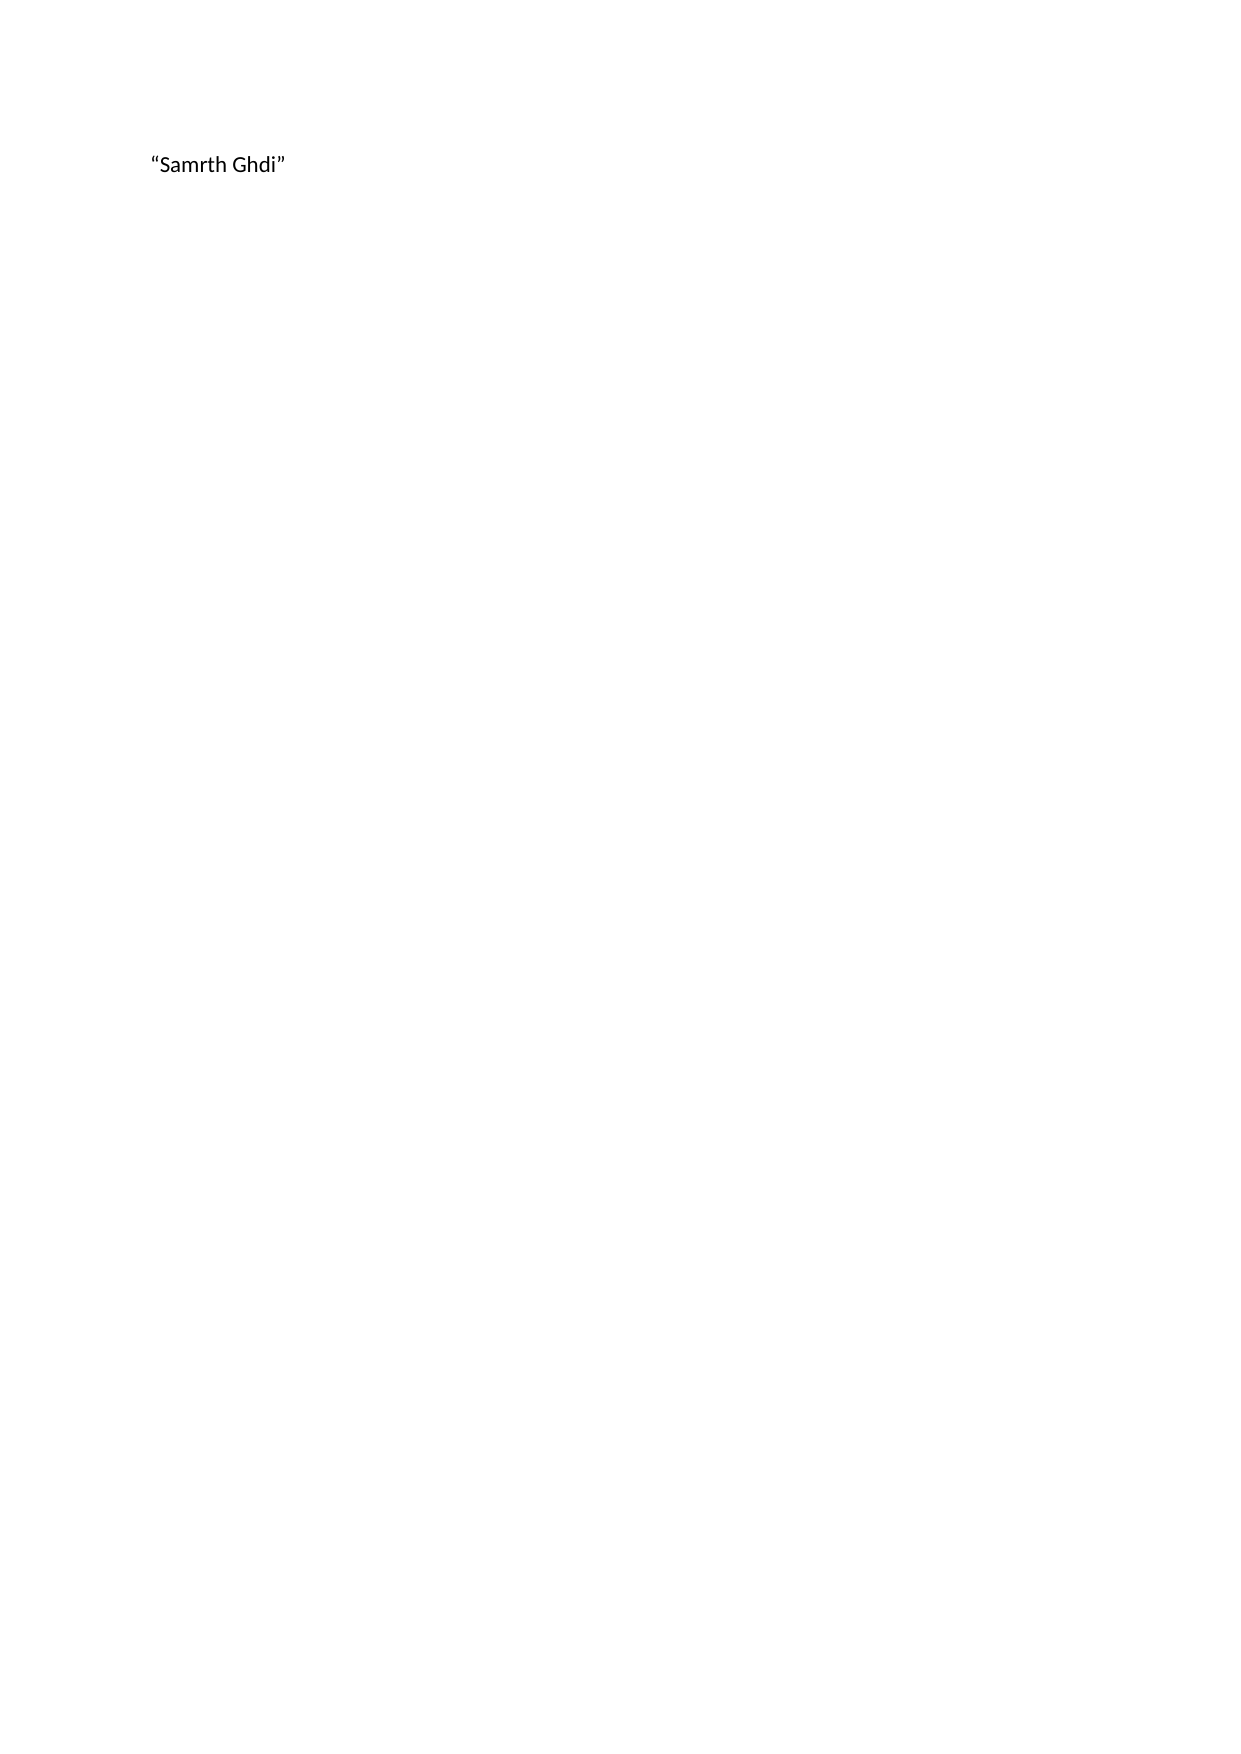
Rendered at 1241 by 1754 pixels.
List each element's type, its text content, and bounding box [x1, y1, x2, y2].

text “Samrth Ghdi” [150, 150, 1090, 178]
